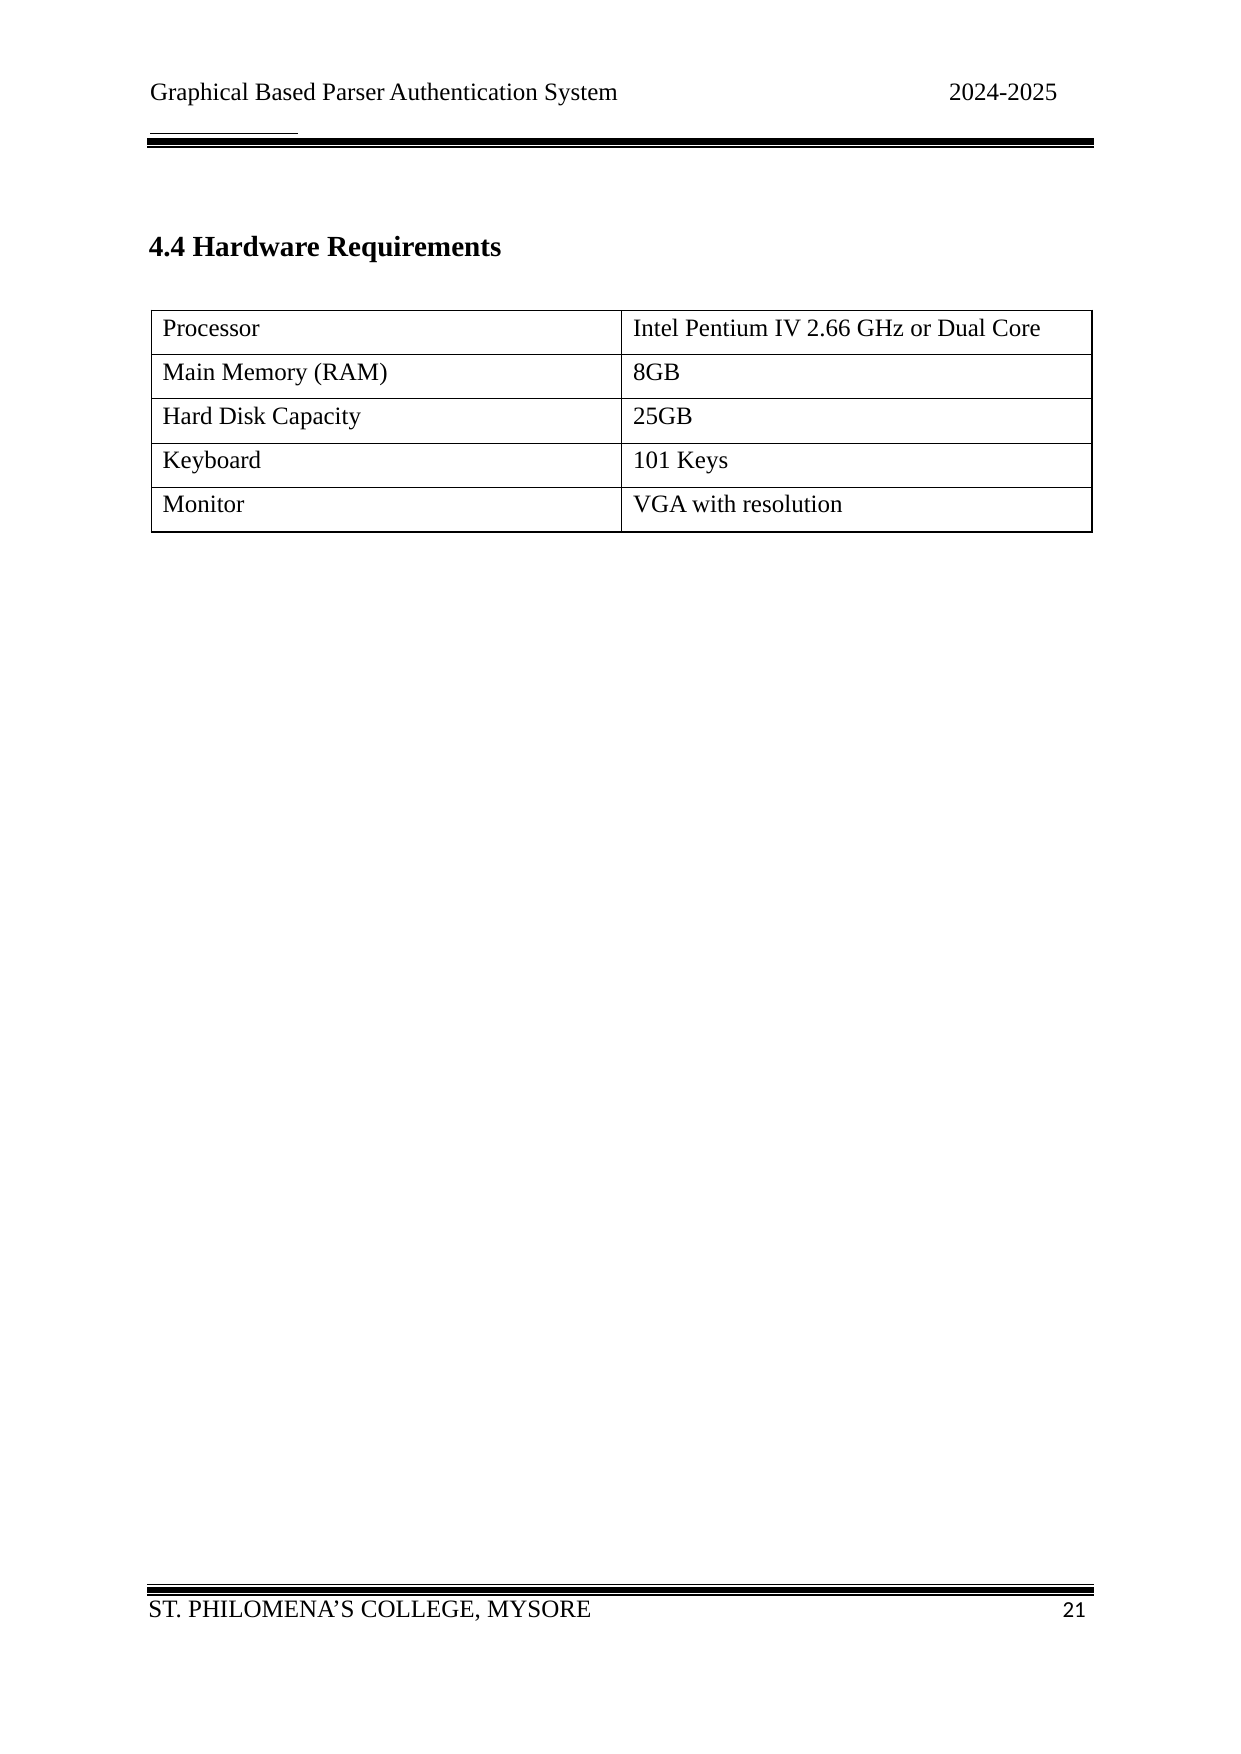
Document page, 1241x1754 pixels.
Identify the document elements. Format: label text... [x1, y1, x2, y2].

table_header Processor [152, 311, 621, 354]
table_cell Monitor [152, 488, 621, 531]
subtitle 4.4 Hardware Requirements [148, 229, 1090, 262]
table_cell Hard Disk Capacity [152, 399, 621, 443]
table_cell 8GB [622, 355, 1091, 398]
table_cell Main Memory (RAM) [152, 355, 621, 398]
table_cell VGA with resolution [622, 488, 1091, 531]
table_cell 25GB [622, 399, 1091, 443]
table_cell 101 Keys [622, 444, 1091, 487]
table_cell Keyboard [152, 444, 621, 487]
table_header Intel Pentium IV 2.66 GHz or Dual Core [622, 311, 1091, 354]
